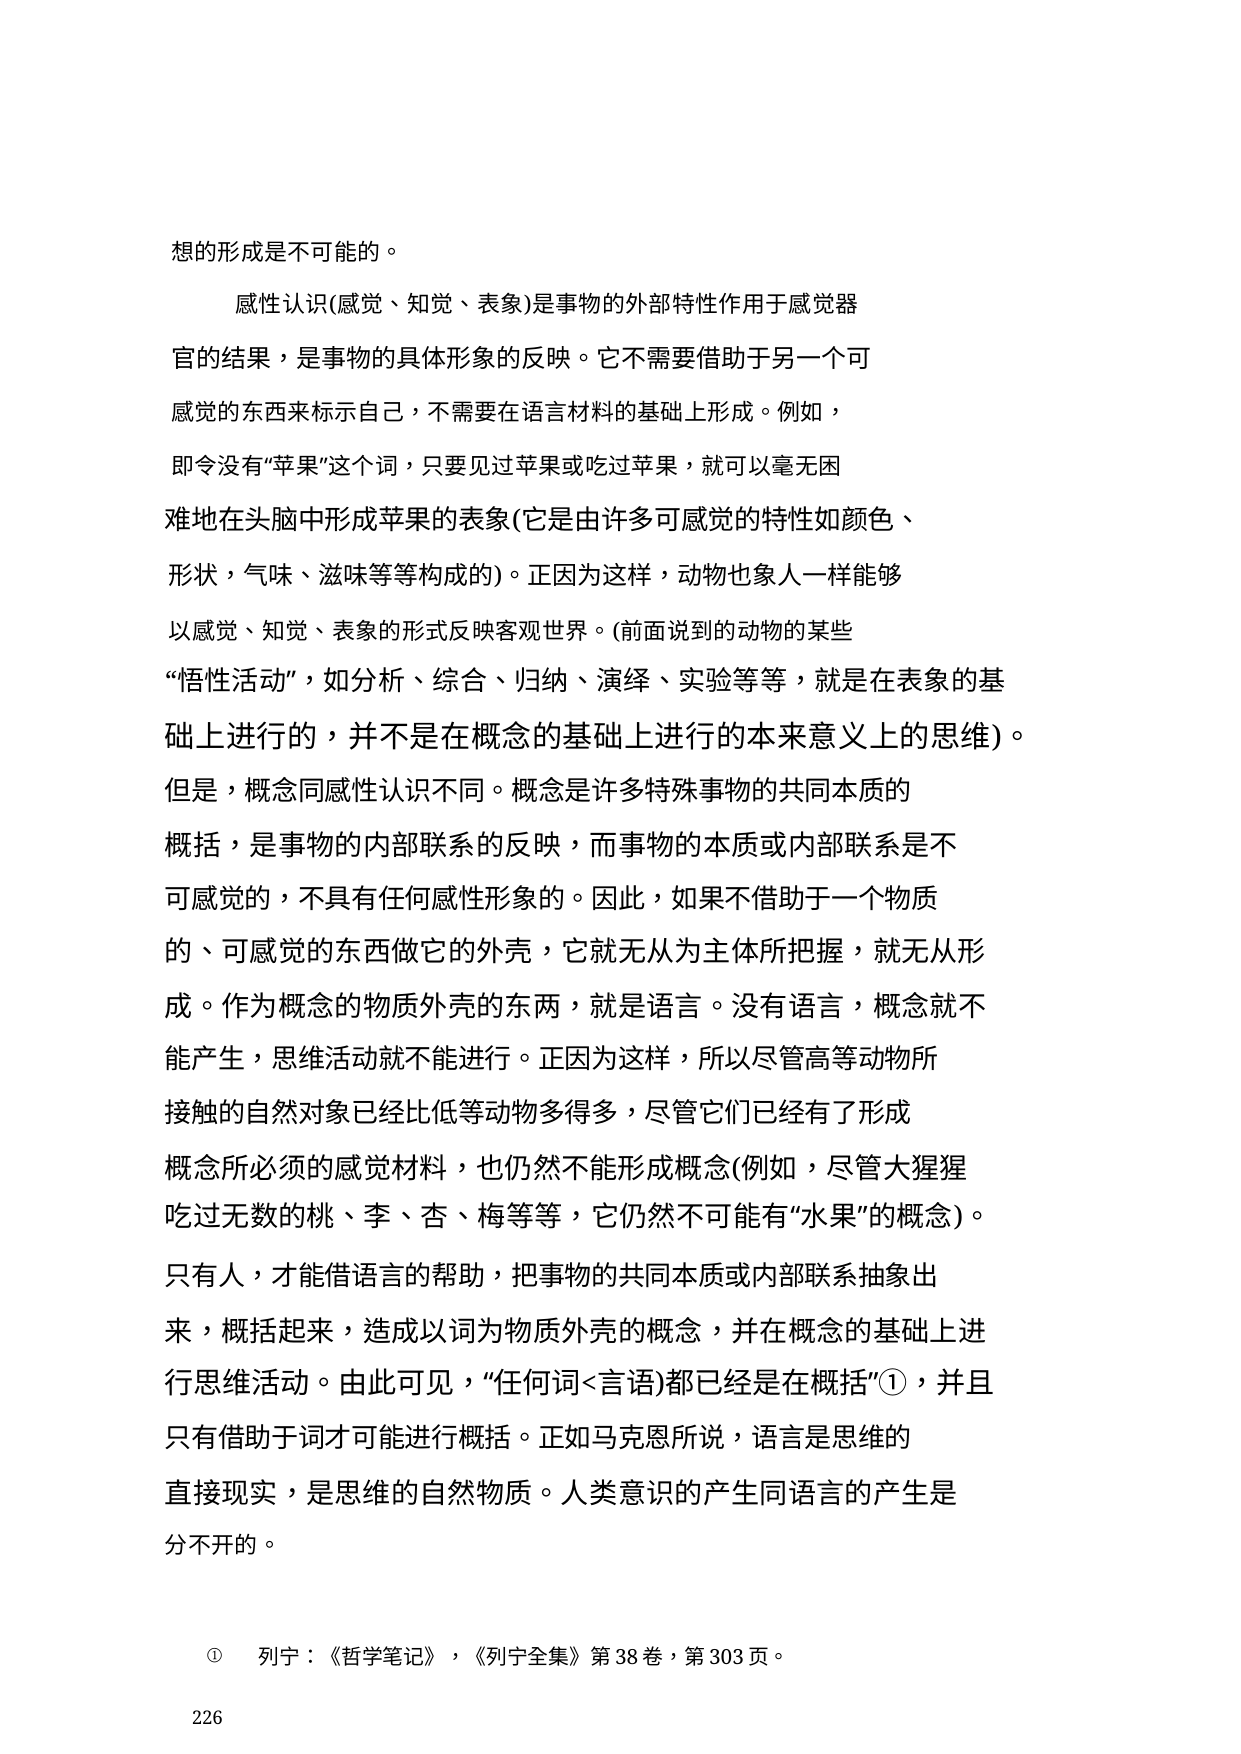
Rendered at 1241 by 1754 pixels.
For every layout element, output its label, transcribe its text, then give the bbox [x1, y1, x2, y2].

text 吃过无数的桃、李、杏、梅等等，它仍然不可能有“水果”的概念)。 [164, 1204, 1164, 1232]
text 列宁：《哲学笔记》，《列宁全集》第38卷，第303页。 [258, 1647, 842, 1668]
text “悟性活动”，如分析、综合、归纳、演绎、实验等等，就是在表象的基 [164, 668, 1168, 696]
text 但是，概念同感性认识不同。概念是许多特殊事物的共同本质的 [164, 779, 1171, 805]
text 感性认识(感觉、知觉、表象)是事物的外部特性作用于感觉器 [235, 293, 969, 317]
text 行思维活动。由此可见，“任何词<言语)都已经是在概括”①，并且 [164, 1370, 1164, 1399]
text 能产生，思维活动就不能进行。正因为这样，所以尽管高等动物所 [164, 1047, 1171, 1074]
text 官的结果，是事物的具体形象的反映。它不需要借助于另一个可 [171, 347, 1168, 372]
text 难地在头脑中形成苹果的表象(它是由许多可感觉的特性如颜色、 [164, 508, 1168, 534]
text 以感觉、知觉、表象的形式反映客观世界。(前面说到的动物的某些 [169, 620, 1168, 644]
text 感觉的东西来标示自己，不需要在语言材料的基础上形成。例如， [171, 402, 1168, 425]
text 形状，气味、滋味等等构成的)。正因为这样，动物也象人一样能够 [169, 564, 1168, 589]
text ① [206, 1645, 261, 1667]
text 即令没有“苹果”这个词，只要见过苹果或吃过苹果，就可以毫无困 [171, 456, 1168, 479]
text 概念所必须的感觉材料，也仍然不能形成概念(例如，尽管大猩猩 [164, 1156, 1164, 1184]
text 想的形成是不可能的。 [171, 241, 969, 264]
text 分不开的。 [164, 1535, 316, 1558]
text 接触的自然对象已经比低等动物多得多，尽管它们已经有了形成 [164, 1102, 1171, 1128]
text 来，概括起来，造成以词为物质外壳的概念，并在概念的基础上进 [164, 1318, 1164, 1347]
text 成。作为概念的物质外壳的东两，就是语言。没有语言，概念就不 [164, 993, 1171, 1022]
text 只有人，才能借语言的帮助，把事物的共同本质或内部联系抽象出 [164, 1264, 1164, 1291]
text 概括，是事物的内部联系的反映，而事物的本质或内部联系是不 [164, 833, 1171, 861]
text 可感觉的，不具有任何感性形象的。因此，如果不借助于一个物质 [164, 887, 1171, 914]
text 直接现实，是思维的自然物质。人类意识的产生同语言的产生是 [164, 1481, 1077, 1509]
text 础上进行的，并不是在概念的基础上进行的本来意义上的思维)。 [164, 722, 1171, 753]
text 226 [192, 1710, 247, 1728]
text 的、可感觉的东西做它的外壳，它就无从为主体所把握，就无从形 [164, 939, 1171, 967]
text 只有借助于词才可能进行概括。正如马克恩所说，语言是思维的 [164, 1427, 1164, 1453]
